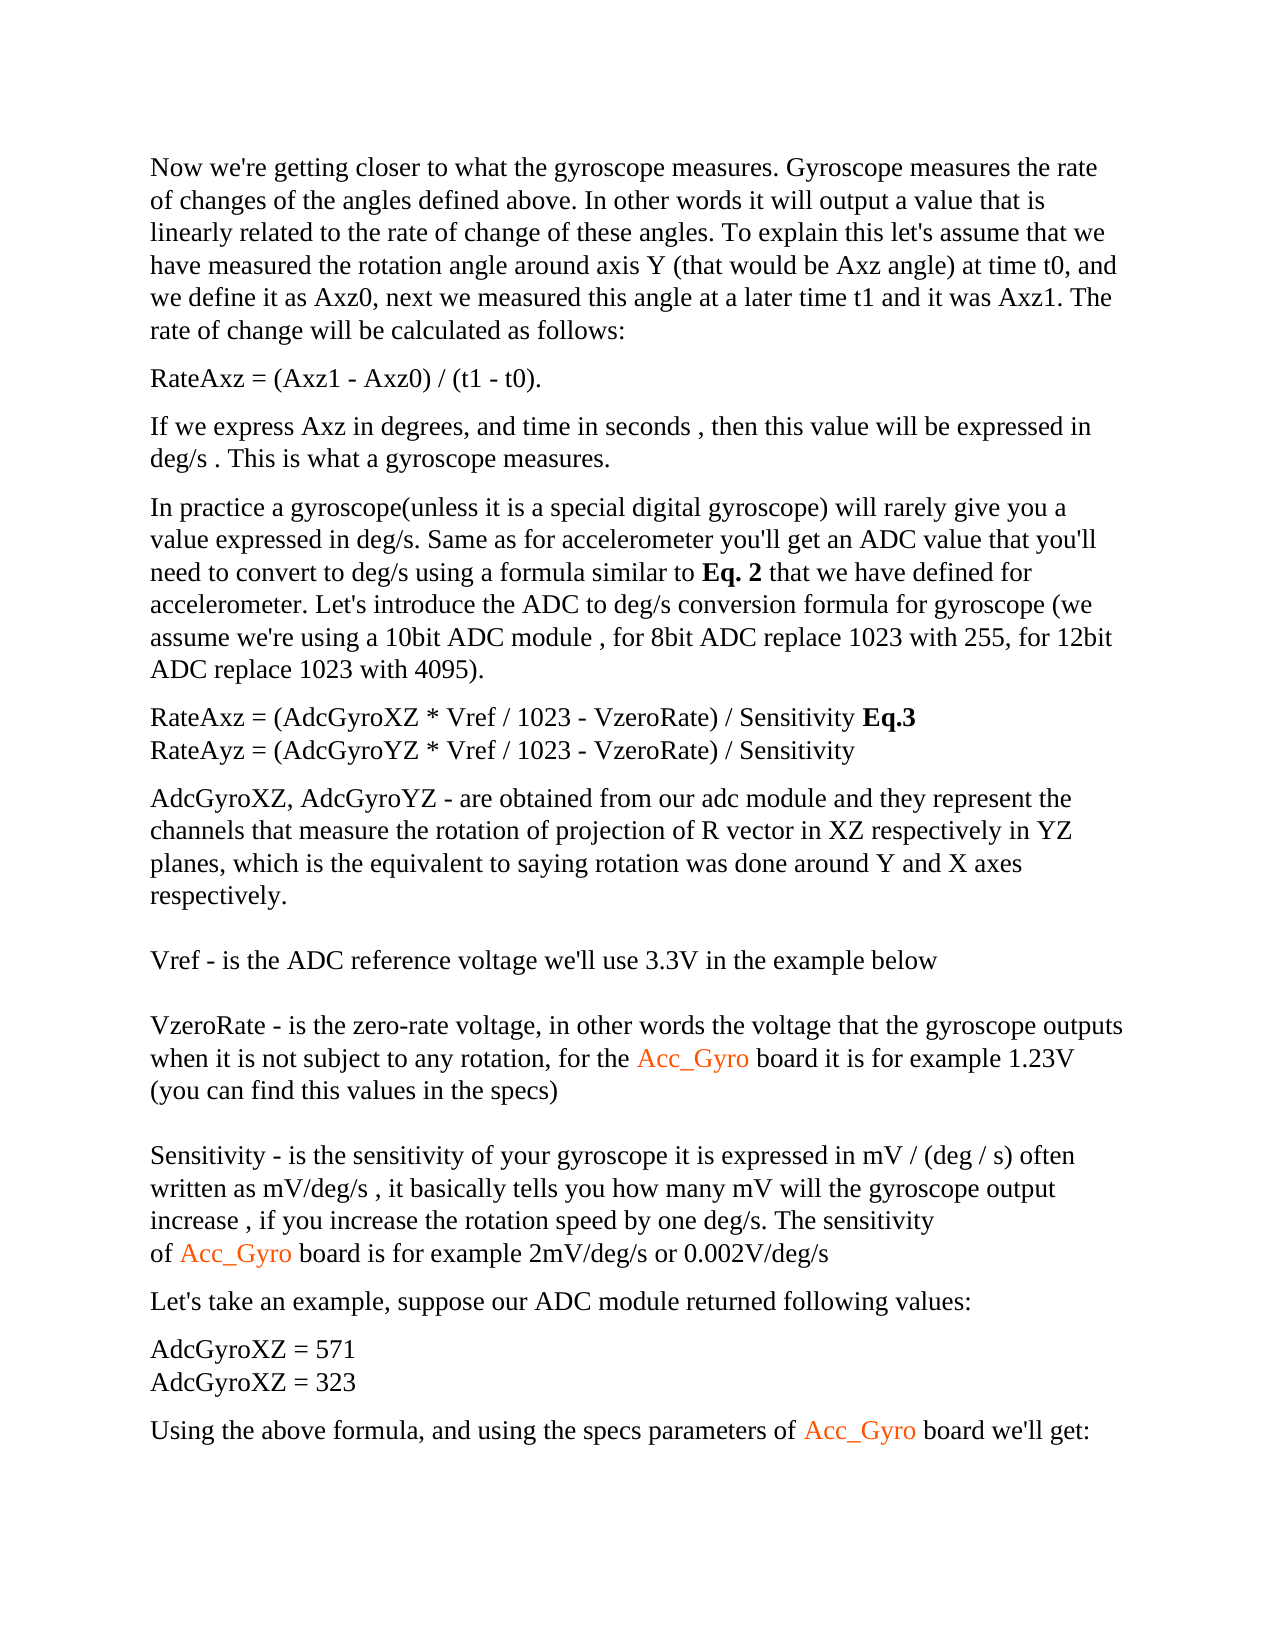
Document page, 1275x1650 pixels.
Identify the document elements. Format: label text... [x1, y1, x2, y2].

text In practice a gyroscope(unless it is a special digital gyroscope) will rarely give you a value expressed in deg/s. Same as for accelerometer you'll get an ADC value that you'll need to convert to deg/s using a formula similar to Eq. 2 that we have defined for accelerometer. Let's introduce the ADC to deg/s conversion formula for gyroscope (we assume we're using a 10bit ADC module , for 8bit ADC replace 1023 with 255, for 12bit ADC replace 1023 with 4095). [150, 489, 1125, 684]
text Using the above formula, and using the specs parameters of Acc_Gyro board we'll get: [150, 1412, 1125, 1445]
text RateAxz = (Axz1 - Axz0) / (t1 - t0). [150, 361, 1125, 393]
text Now we're getting closer to what the gyroscope measures. Gyroscope measures the rate of changes of the angles defined above. In other words it will output a value that is linearly related to the rate of change of these angles. To explain this let's assume that we have measured the rotation angle around axis Y (that would be Axz angle) at time t0, and we define it as Axz0, next we measured this angle at a later time t1 and it was Axz1. The rate of change will be calculated as follows: [150, 150, 1125, 345]
text AdcGyroXZ, AdcGyroYZ - are obtained from our adc module and they represent the channels that measure the rotation of projection of R vector in XZ respectively in YZ planes, which is the equivalent to saying rotation was done around Y and X axes respectively. Vref - is the ADC reference voltage we'll use 3.3V in the example below VzeroRate - is the zero-rate voltage, in other words the voltage that the gyroscope outputs when it is not subject to any rotation, for the Acc_Gyro board it is for example 1.23V (you can find this values in the specs) Sensitivity - is the sensitivity of your gyroscope it is expressed in mV / (deg / s) often written as mV/deg/s , it basically tells you how many mV will the gyroscope output increase , if you increase the rotation speed by one deg/s. The sensitivity of Acc_Gyro board is for example 2mV/deg/s or 0.002V/deg/s [150, 781, 1125, 1268]
text If we express Axz in degrees, and time in seconds , then this value will be expressed in deg/s . This is what a gyroscope measures. [150, 409, 1125, 474]
text RateAxz = (AdcGyroXZ * Vref / 1023 - VzeroRate) / Sensitivity Eq.3 RateAyz = (AdcGyroYZ * Vref / 1023 - VzeroRate) / Sensitivity [150, 700, 1125, 765]
text Let's take an example, suppose our ADC module returned following values: [150, 1284, 1125, 1316]
text AdcGyroXZ = 571 AdcGyroXZ = 323 [150, 1332, 1125, 1397]
